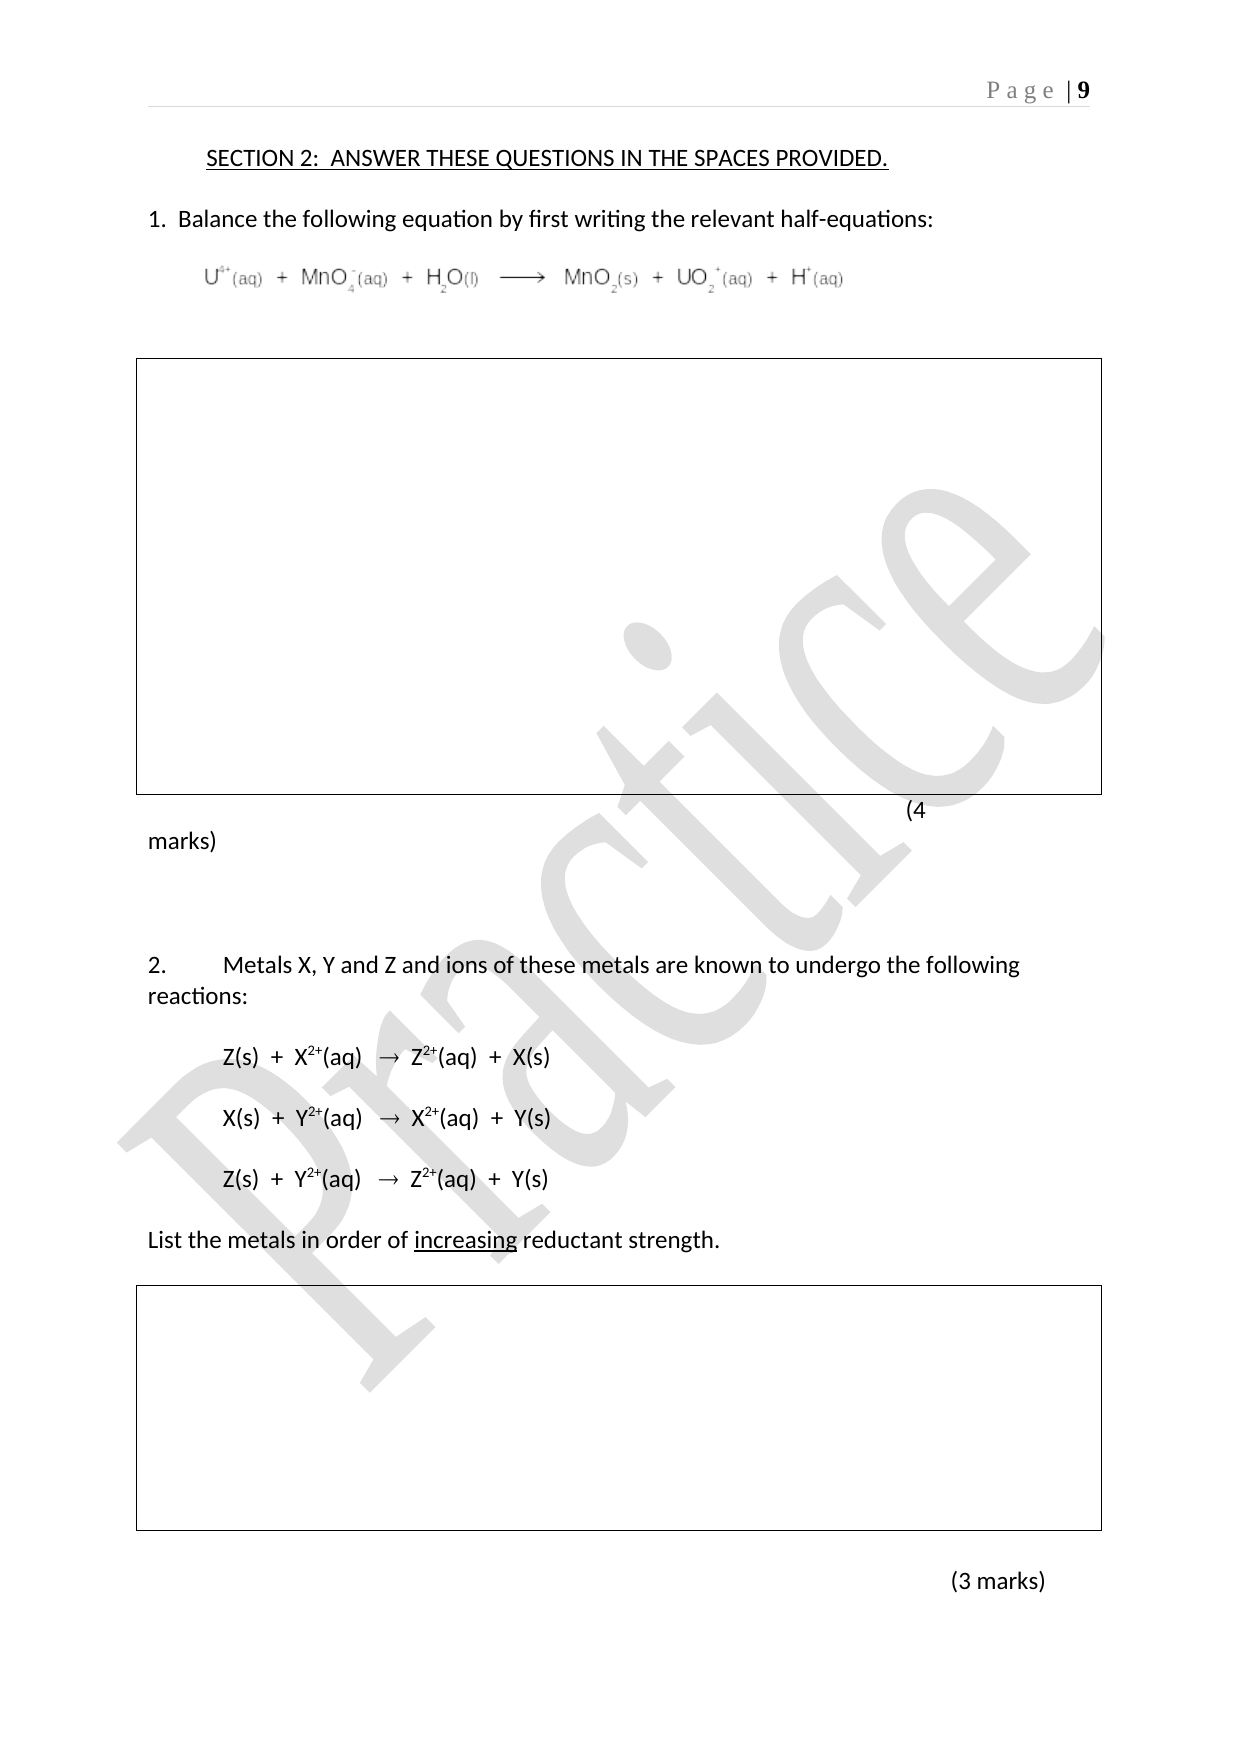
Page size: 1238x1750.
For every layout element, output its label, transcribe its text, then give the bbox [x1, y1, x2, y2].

text 1. Balance the following equation by first writing the relevant half-equations: [148, 204, 1001, 328]
text (3 marks) [148, 1566, 1090, 1596]
text 2. Metals X, Y and Z and ions of these metals are known to undergo the following reactions: Z(s) + X2+(aq) Z2+(aq) + X(s) [148, 949, 1090, 1072]
text Z(s) + Y2+(aq) Z2+(aq) + Y(s) [148, 1163, 1090, 1194]
text X(s) + Y2+(aq) X2+(aq) + Y(s) [148, 1102, 1090, 1133]
text SECTION 2: ANSWER THESE QUESTIONS IN THE SPACES PROVIDED. [206, 136, 1098, 173]
text List the metals in order of increasing reductant strength. [148, 1224, 1090, 1255]
table_header [137, 1286, 1101, 1530]
text (4 marks) [148, 795, 1001, 856]
table_header [137, 359, 1101, 793]
